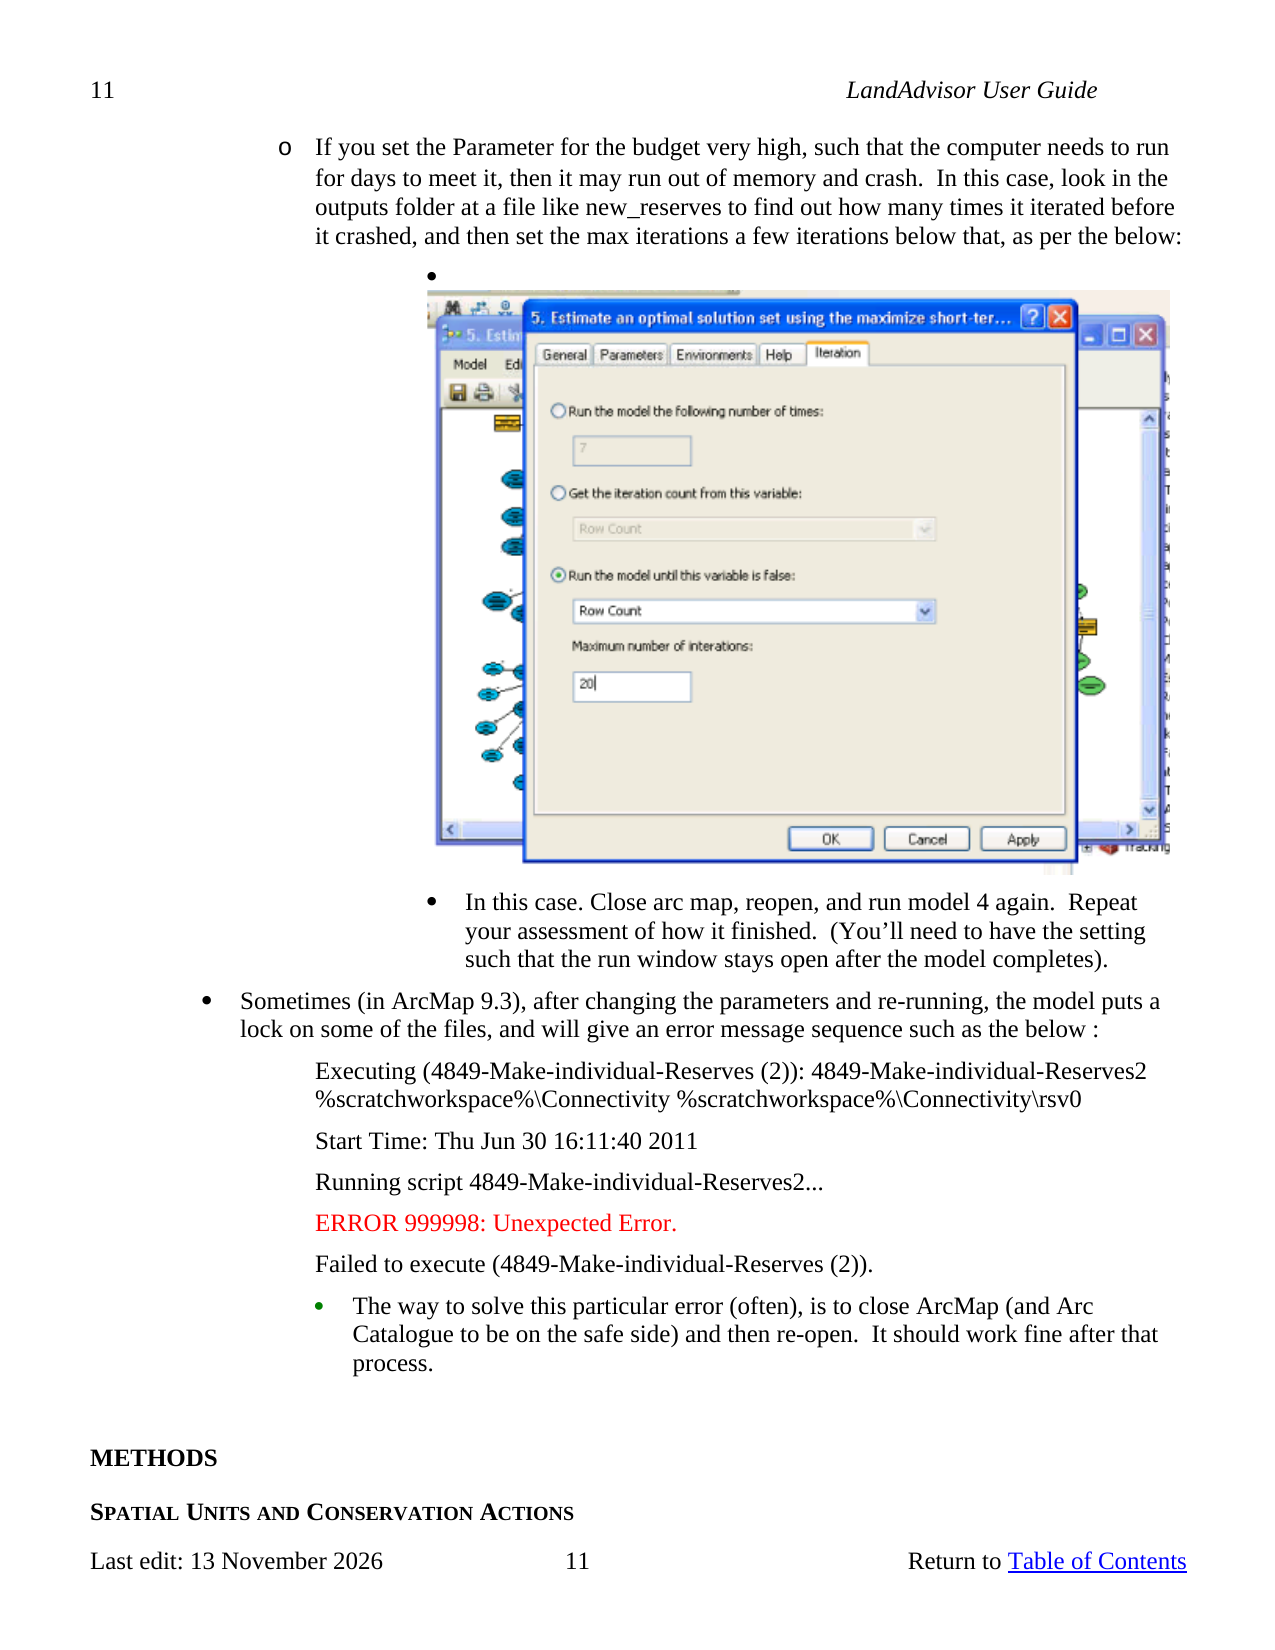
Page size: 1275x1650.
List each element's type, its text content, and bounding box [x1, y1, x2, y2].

list Sometimes (in ArcMap 9.3), after changing the parameters and re-running, the model puts a lock on some of the files, and will give an error message sequence such as the below : [202, 986, 1185, 1043]
text Executing (4849-Make-individual-Reserves (2)): 4849-Make-individual-Reserves2 %scratchworkspace%\Connectivity %scratchworkspace%\Connectivity\rsv0 [315, 1056, 1185, 1113]
text Spatial Units and Conservation Actions [90, 1497, 1185, 1526]
list In this case. Close arc map, reopen, and run model 4 again. Repeat your assessment of how it finished. (You’ll need to have the setting such that the run window stays open after the model completes). [427, 887, 1185, 973]
text ERROR 999998: Unexpected Error. [315, 1208, 1185, 1237]
picture [427, 290, 1170, 875]
text Running script 4849-Make-individual-Reserves2... [315, 1167, 1185, 1196]
text Failed to execute (4849-Make-individual-Reserves (2)). [315, 1249, 1185, 1278]
text Start Time: Thu Jun 30 16:11:40 2011 [315, 1126, 1185, 1154]
text Methods [90, 1443, 1185, 1472]
list The way to solve this particular error (often), is to close ArcMap (and Arc Catalogue to be on the safe side) and then re-open. It should work fine after that process. [315, 1291, 1185, 1377]
list If you set the Parameter for the budget very high, such that the computer needs to run for days to meet it, then it may run out of memory and crash. In this case, look in the outputs folder at a file like new_reserves to find out how many times it iterated before it crashed, and then set the max iterations a few iterations below that, as per the below: [277, 132, 1185, 249]
